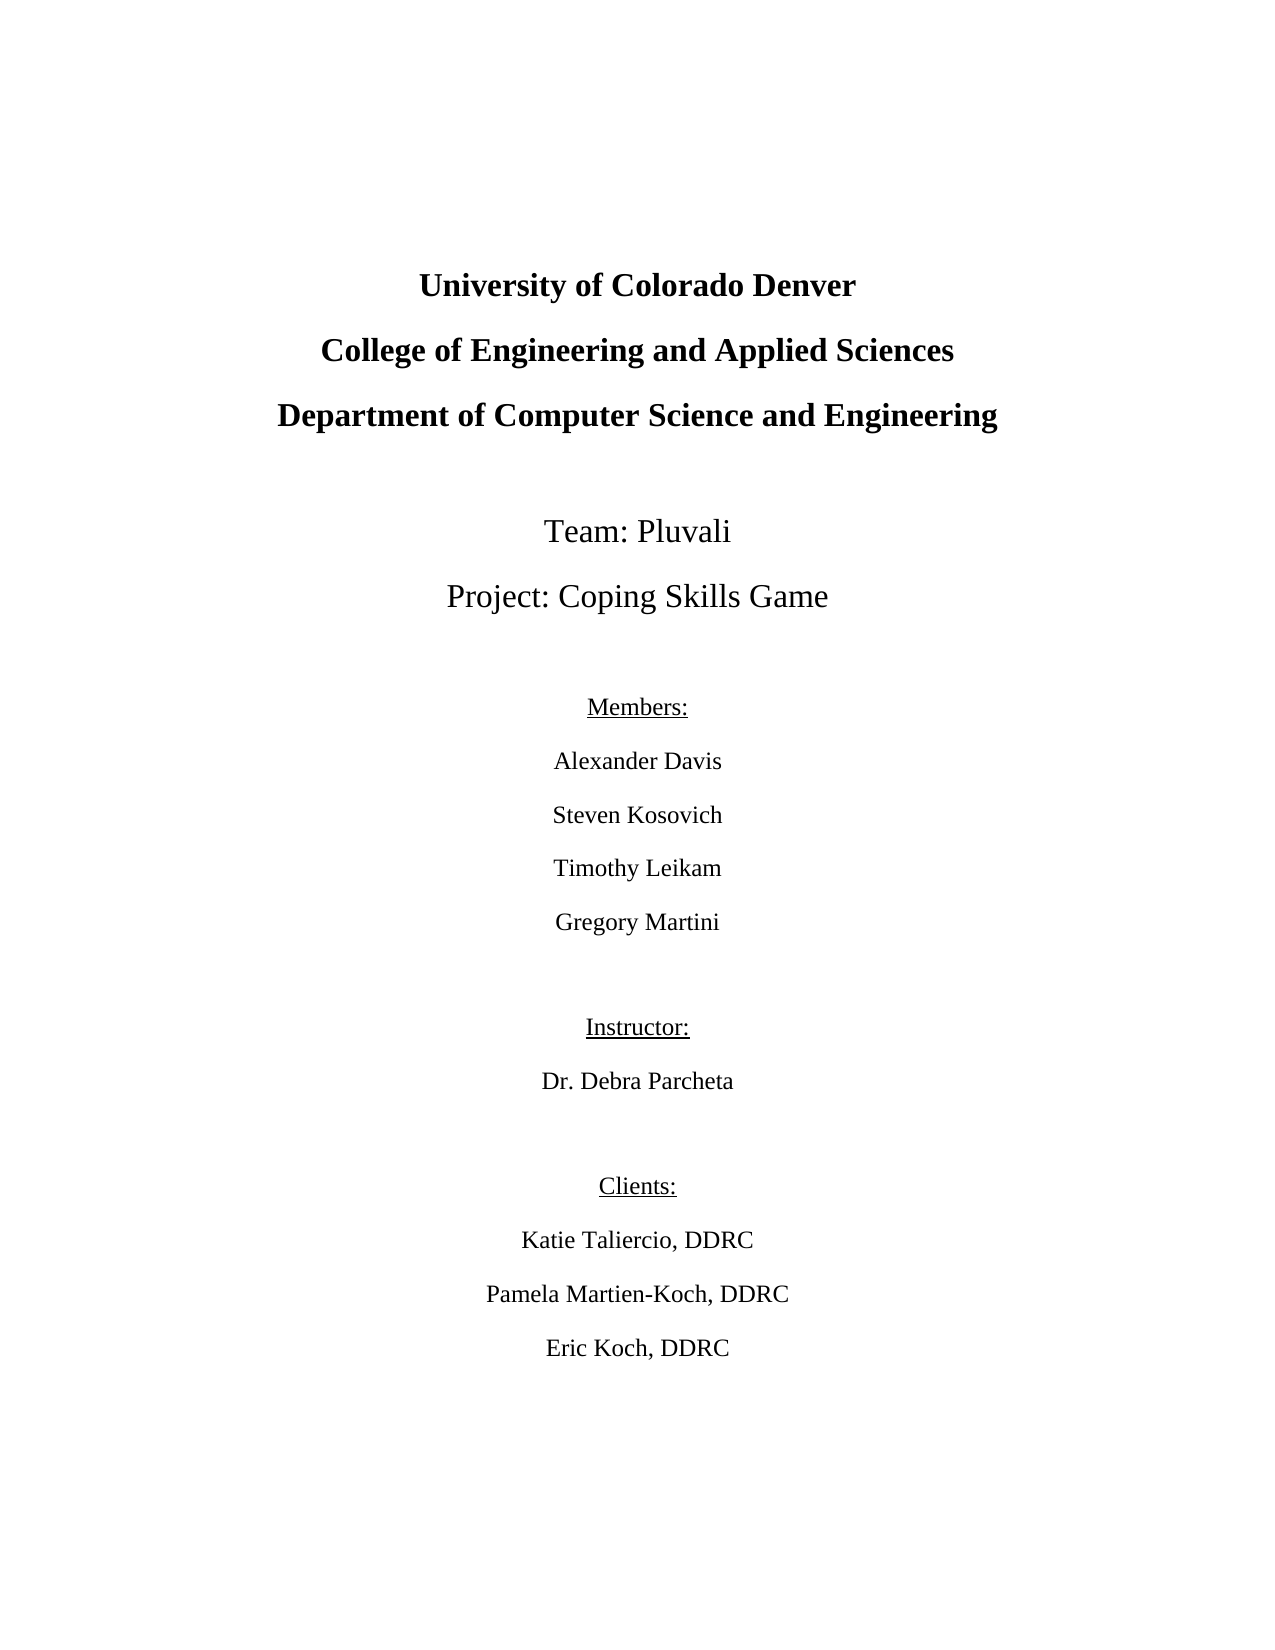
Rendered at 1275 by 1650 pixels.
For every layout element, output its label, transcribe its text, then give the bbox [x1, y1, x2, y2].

text Eric Koch, DDRC [150, 1333, 1125, 1361]
text University of Colorado Denver [150, 265, 1125, 304]
text Department of Computer Science and Engineering [150, 395, 1125, 433]
text Alexander Davis [150, 746, 1125, 774]
text College of Engineering and Applied Sciences [150, 330, 1125, 369]
text Team: Pluvali [150, 511, 1125, 549]
text Steven Kosovich [150, 800, 1125, 828]
text Katie Taliercio, DDRC [150, 1225, 1125, 1254]
text Timothy Leikam [150, 853, 1125, 882]
text Project: Coping Skills Game [150, 576, 1125, 614]
text Instructor: [150, 1012, 1125, 1041]
text Clients: [150, 1171, 1125, 1200]
text Gregory Martini [150, 907, 1125, 936]
text Dr. Debra Parcheta [150, 1066, 1125, 1095]
text Pamela Martien-Koch, DDRC [150, 1279, 1125, 1307]
text Members: [150, 692, 1125, 721]
